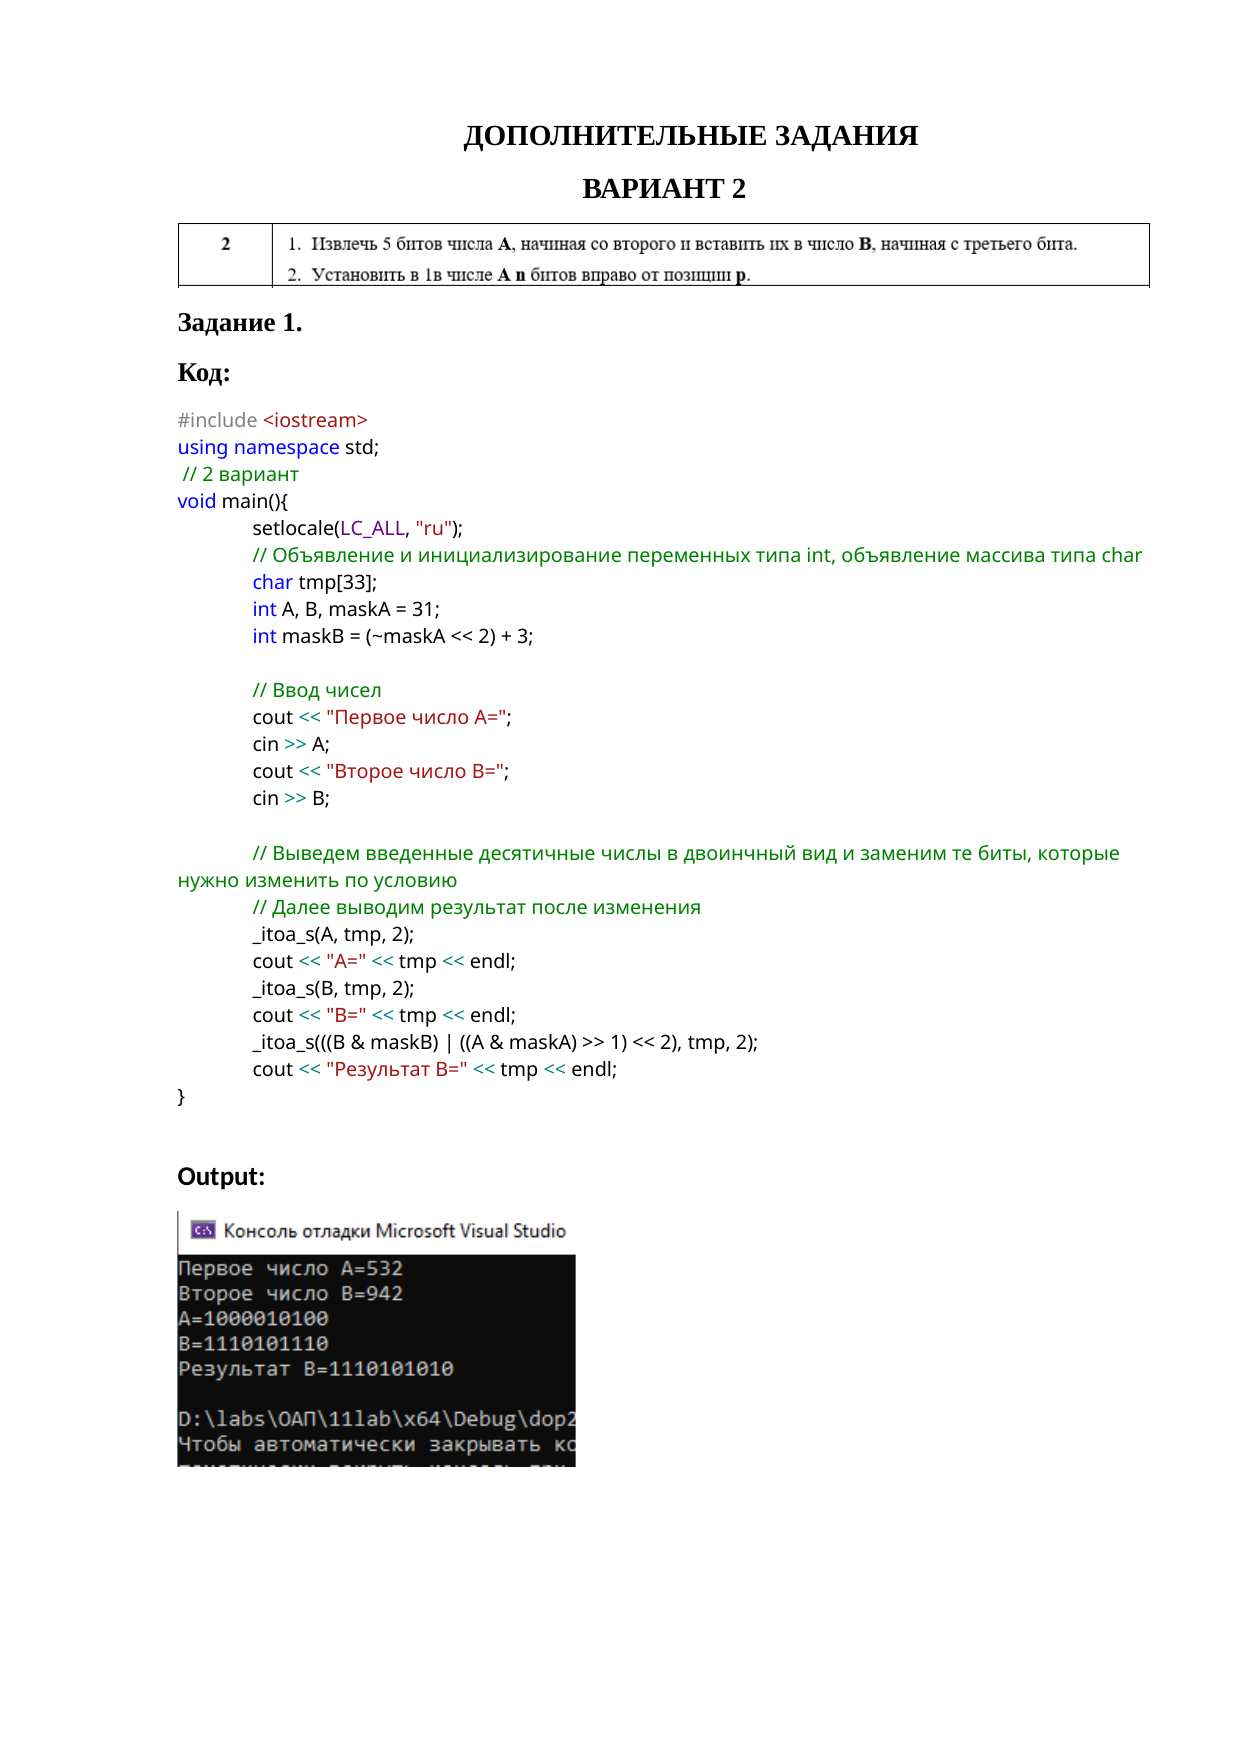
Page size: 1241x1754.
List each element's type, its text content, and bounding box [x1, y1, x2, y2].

text // Объявление и инициализирование переменных типа int, объявление массива типа char [177, 541, 1152, 568]
text _itoa_s(A, tmp, 2); [177, 920, 1152, 947]
text cout << "Результат B=" << tmp << endl; [177, 1055, 1152, 1082]
text // Выведем введенные десятичные числы в двоинчный вид и заменим те биты, которые нужно изменить по условию [177, 839, 1152, 893]
text // 2 вариант [177, 461, 1152, 487]
text void main(){ [177, 487, 1152, 514]
text // Далее выводим результат после изменения [177, 893, 1152, 920]
text // Ввод чисел [177, 676, 1152, 703]
text } [177, 1082, 1152, 1109]
text ВАРИАНТ 2 [177, 171, 1152, 204]
text _itoa_s(B, tmp, 2); [177, 974, 1152, 1001]
text _itoa_s(((B & maskB) | ((A & maskA) >> 1) << 2), tmp, 2); [177, 1028, 1152, 1055]
text Output: [177, 1159, 1152, 1192]
text cout << "B=" << tmp << endl; [177, 1001, 1152, 1028]
text int maskB = (~maskA << 2) + 3; [177, 622, 1152, 649]
text cout << "A=" << tmp << endl; [177, 947, 1152, 974]
text Задание 1. [177, 306, 1152, 337]
picture [177, 223, 1152, 288]
text cout << "Второе число В="; [177, 757, 1152, 784]
text Код: [177, 356, 1152, 387]
text cin >> A; [177, 730, 1152, 757]
picture [177, 1211, 576, 1467]
text int A, B, maskA = 31; [177, 595, 1152, 622]
text cout << "Первое число А="; [177, 703, 1152, 730]
text cin >> B; [177, 784, 1152, 811]
text ДОПОЛНИТЕЛЬНЫЕ ЗАДАНИЯ [177, 118, 1152, 152]
text using namespace std; [177, 433, 1152, 461]
text char tmp[33]; [177, 568, 1152, 595]
text setlocale(LC_ALL, "ru"); [177, 514, 1152, 541]
text #include <iostream> [177, 407, 1152, 433]
